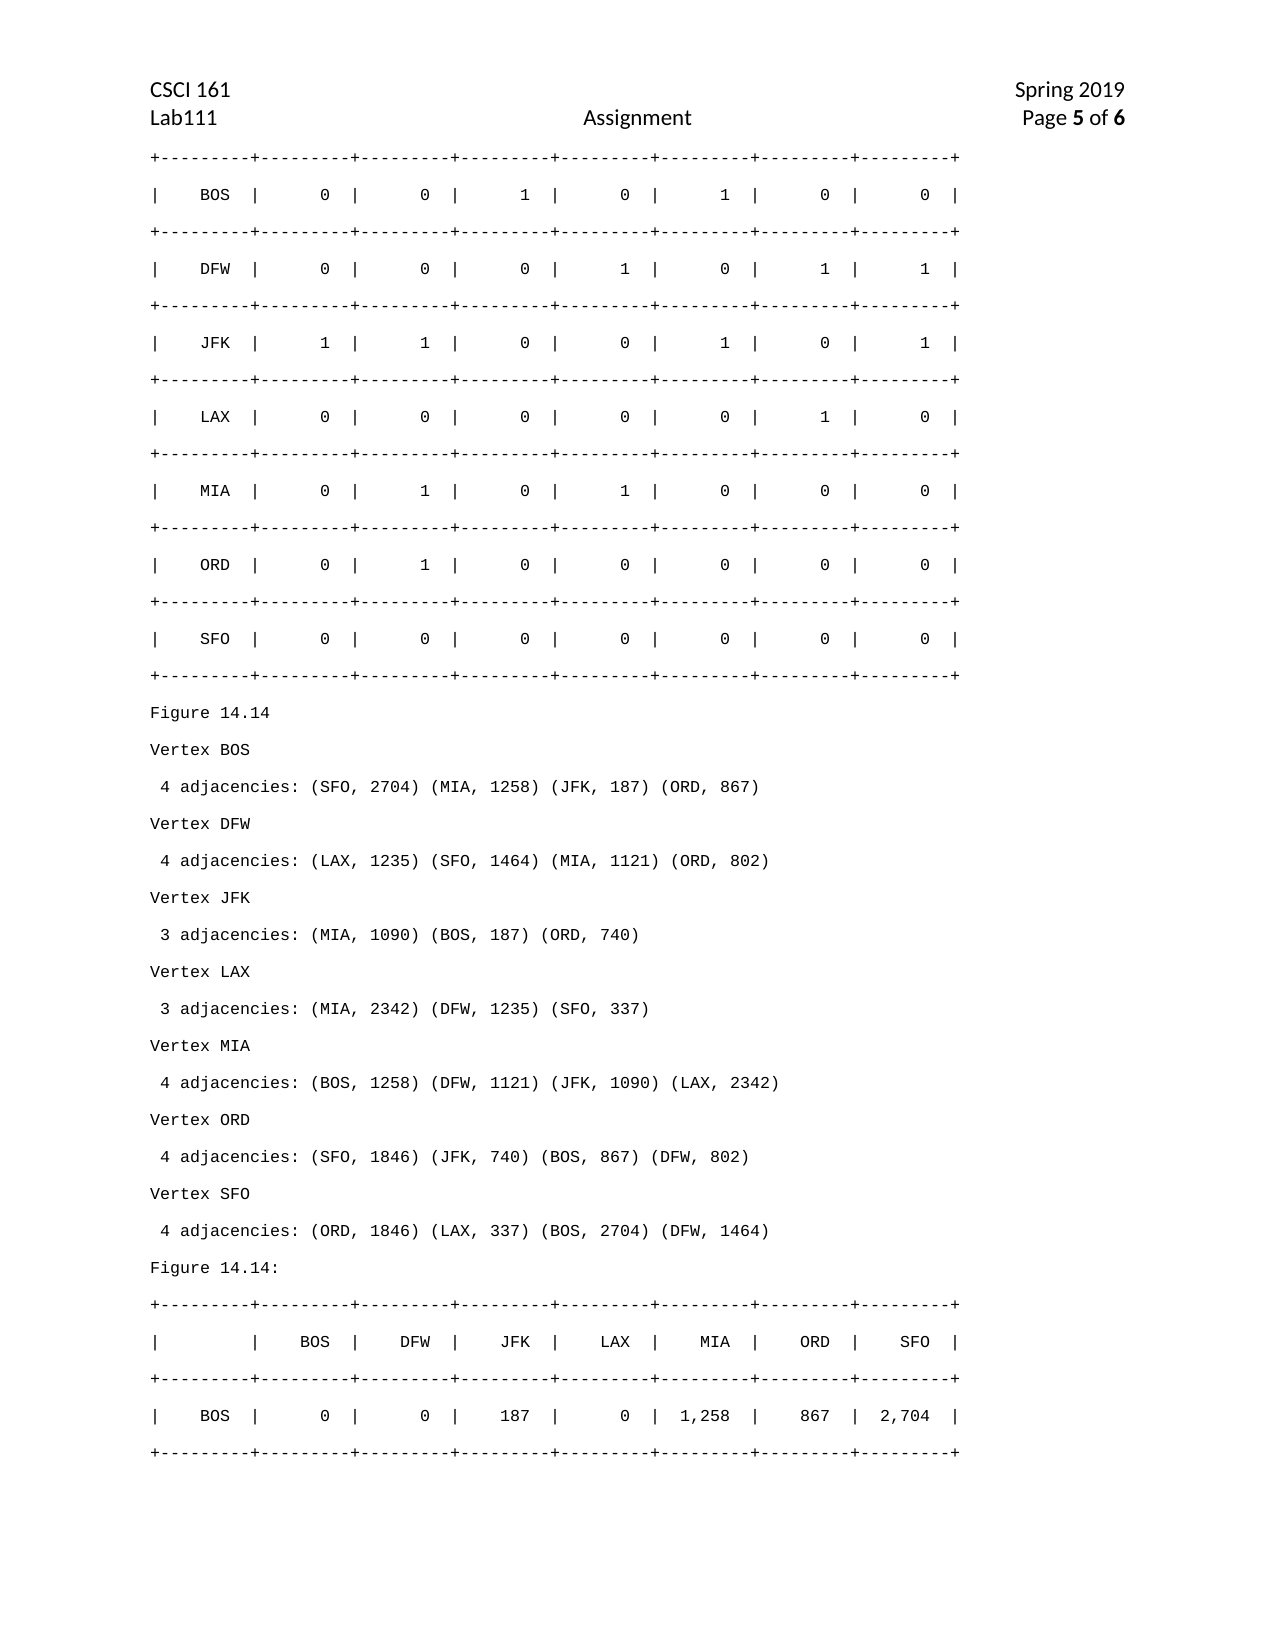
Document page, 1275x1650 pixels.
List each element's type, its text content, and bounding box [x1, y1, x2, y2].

text | LAX | 0 | 0 | 0 | 0 | 0 | 1 | 0 | [150, 409, 1125, 428]
text +---------+---------+---------+---------+---------+---------+---------+---------+ [150, 668, 1125, 687]
text Vertex ORD [150, 1111, 1125, 1130]
text Vertex MIA [150, 1037, 1125, 1056]
text | DFW | 0 | 0 | 0 | 1 | 0 | 1 | 1 | [150, 261, 1125, 280]
text | JFK | 1 | 1 | 0 | 0 | 1 | 0 | 1 | [150, 335, 1125, 354]
text 3 adjacencies: (MIA, 1090) (BOS, 187) (ORD, 740) [150, 927, 1125, 945]
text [150, 150, 1125, 169]
text Vertex DFW [150, 816, 1125, 834]
text +---------+---------+---------+---------+---------+---------+---------+---------+ [150, 520, 1125, 539]
text | MIA | 0 | 1 | 0 | 1 | 0 | 0 | 0 | [150, 483, 1125, 502]
text | BOS | 0 | 0 | 1 | 0 | 1 | 0 | 0 | [150, 187, 1125, 206]
text 4 adjacencies: (SFO, 1846) (JFK, 740) (BOS, 867) (DFW, 802) [150, 1148, 1125, 1167]
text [150, 224, 1125, 243]
text 4 adjacencies: (LAX, 1235) (SFO, 1464) (MIA, 1121) (ORD, 802) [150, 853, 1125, 871]
text +---------+---------+---------+---------+---------+---------+---------+---------+ [150, 594, 1125, 613]
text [150, 1444, 1125, 1463]
text 3 adjacencies: (MIA, 2342) (DFW, 1235) (SFO, 337) [150, 1001, 1125, 1019]
text 4 adjacencies: (ORD, 1846) (LAX, 337) (BOS, 2704) (DFW, 1464) [150, 1222, 1125, 1241]
text +---------+---------+---------+---------+---------+---------+---------+---------+ [150, 1296, 1125, 1315]
text Figure 14.14: [150, 1259, 1125, 1278]
text Figure 14.14 [150, 705, 1125, 723]
text | BOS | 0 | 0 | 187 | 0 | 1,258 | 867 | 2,704 | [150, 1407, 1125, 1426]
text +---------+---------+---------+---------+---------+---------+---------+---------+ [150, 446, 1125, 465]
text Vertex JFK [150, 889, 1125, 908]
text | | BOS | DFW | JFK | LAX | MIA | ORD | SFO | [150, 1333, 1125, 1352]
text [150, 1370, 1125, 1389]
text 4 adjacencies: (SFO, 2704) (MIA, 1258) (JFK, 187) (ORD, 867) [150, 779, 1125, 797]
text 4 adjacencies: (BOS, 1258) (DFW, 1121) (JFK, 1090) (LAX, 2342) [150, 1074, 1125, 1093]
text Vertex BOS [150, 742, 1125, 761]
text Vertex SFO [150, 1185, 1125, 1204]
text Vertex LAX [150, 963, 1125, 982]
text | ORD | 0 | 1 | 0 | 0 | 0 | 0 | 0 | [150, 557, 1125, 576]
text | SFO | 0 | 0 | 0 | 0 | 0 | 0 | 0 | [150, 631, 1125, 649]
text +---------+---------+---------+---------+---------+---------+---------+---------+ [150, 298, 1125, 317]
text +---------+---------+---------+---------+---------+---------+---------+---------+ [150, 372, 1125, 391]
